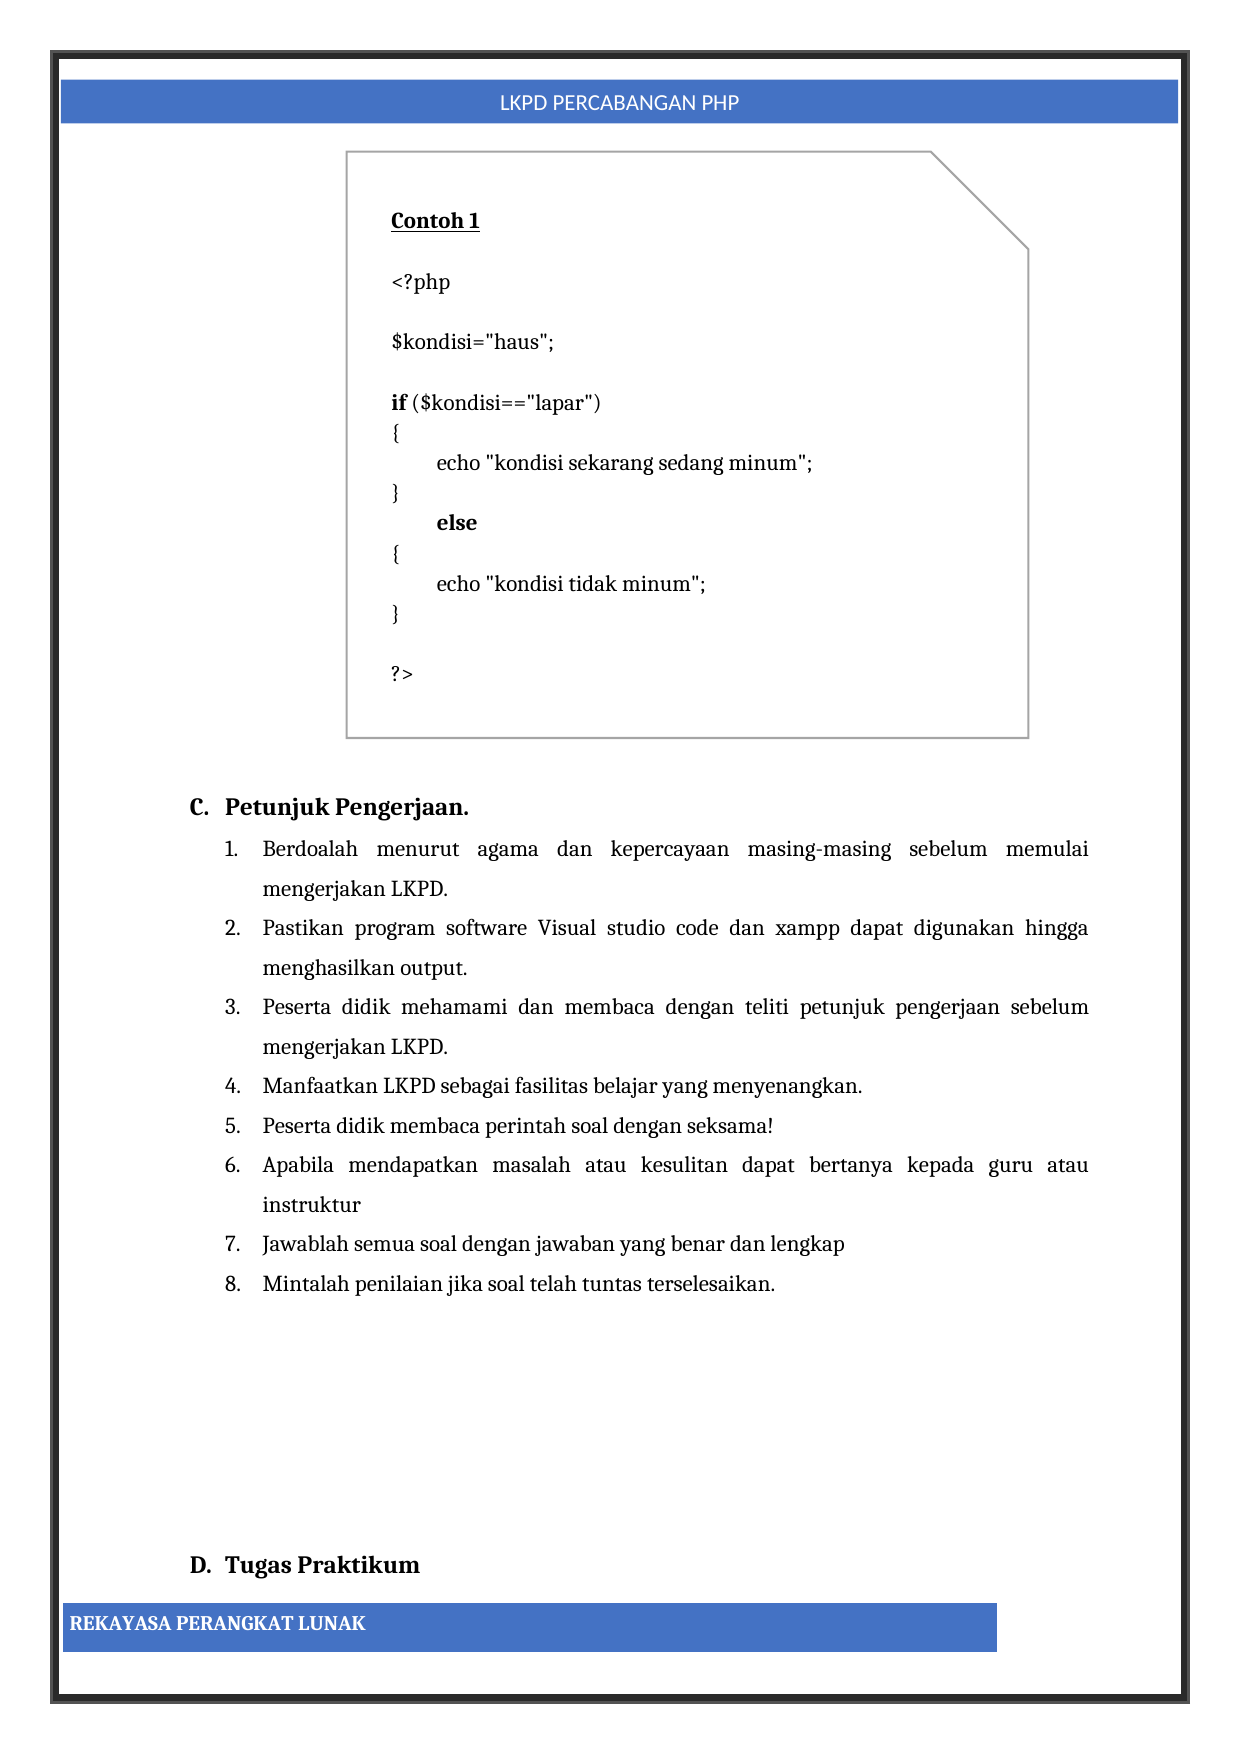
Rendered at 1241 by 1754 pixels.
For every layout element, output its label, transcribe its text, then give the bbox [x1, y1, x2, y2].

list Apabila mendapatkan masalah atau kesulitan dapat bertanya kepada guru atau instruktur [225, 1152, 1090, 1218]
subtitle Petunjuk Pengerjaan. [189, 793, 1090, 822]
list Jawablah semua soal dengan jawaban yang benar dan lengkap [225, 1231, 1090, 1257]
list Peserta didik membaca perintah soal dengan seksama! [225, 1112, 1090, 1139]
subtitle Tugas Praktikum [189, 1551, 1090, 1580]
list Peserta didik mehamami dan membaca dengan teliti petunjuk pengerjaan sebelum mengerjakan LKPD. [225, 994, 1090, 1060]
list Manfaatkan LKPD sebagai fasilitas belajar yang menyenangkan. [225, 1073, 1090, 1099]
list Berdoalah menurut agama dan kepercayaan masing-masing sebelum memulai mengerjakan LKPD. [225, 836, 1090, 902]
list Mintalah penilaian jika soal telah tuntas terselesaikan. [225, 1270, 1090, 1297]
list Pastikan program software Visual studio code dan xampp dapat digunakan hingga menghasilkan output. [225, 915, 1090, 981]
